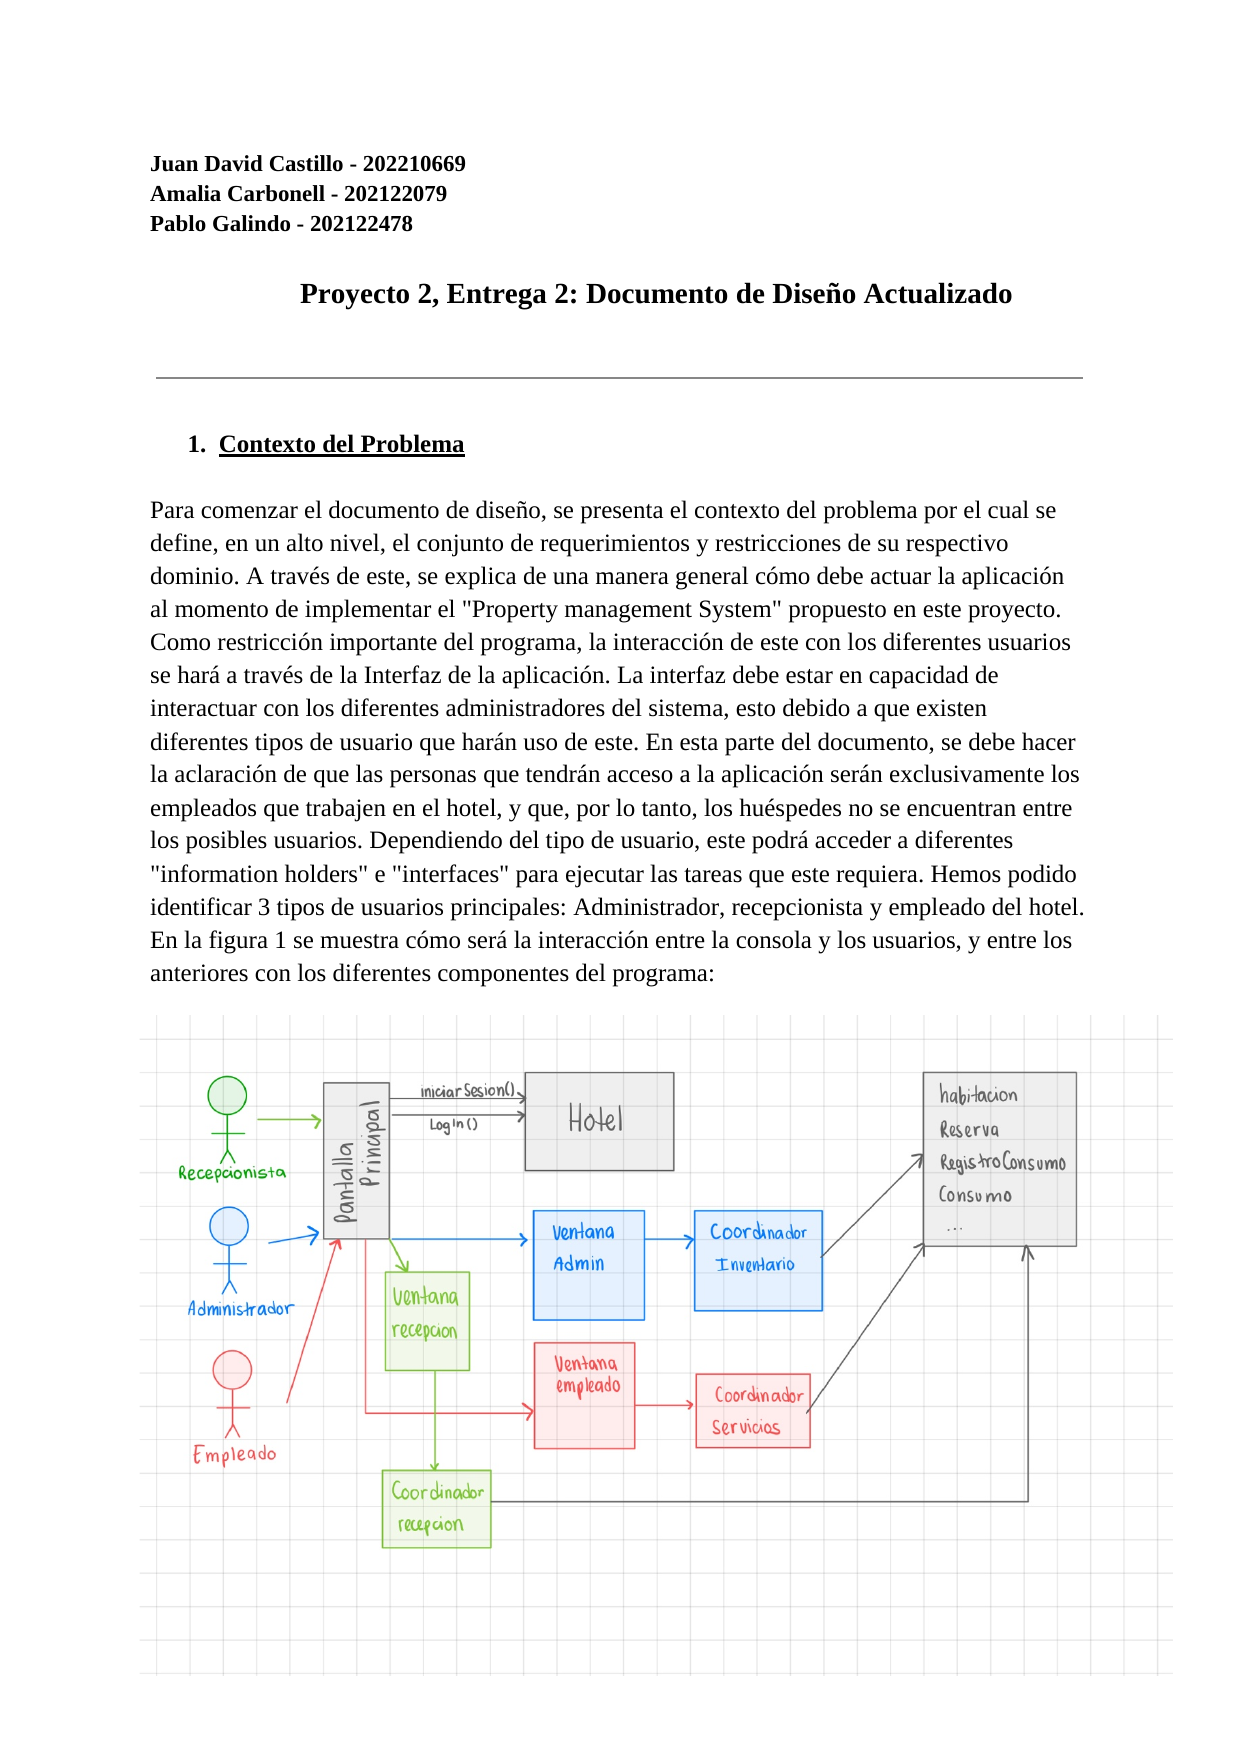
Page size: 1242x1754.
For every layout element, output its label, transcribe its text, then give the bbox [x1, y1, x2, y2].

picture [139, 1015, 1173, 1676]
text Como restricción importante del programa, la interacción de este con los diferentes usuarios se hará a través de la Interfaz de la aplicación. La interfaz debe estar en capacidad de interactuar con los diferentes administradores del sistema, esto debido a que existen diferentes tipos de usuario que harán uso de este. En esta parte del documento, se debe hacer la aclaración de que las personas que tendrán acceso a la aplicación serán exclusivamente los empleados que trabajen en el hotel, y que, por lo tanto, los huéspedes no se encuentran entre los posibles usuarios. Dependiendo del tipo de usuario, este podrá acceder a diferentes [150, 627, 1082, 854]
text Para comenzar el documento de diseño, se presenta el contexto del problema por el cual se define, en un alto nivel, el conjunto de requerimientos y restricciones de su respectivo dominio. A través de este, se explica de una manera general cómo debe actuar la aplicación al momento de implementar el "Property management System" propuesto en este proyecto. [150, 495, 1086, 623]
subtitle 1. Contexto del Problema [187, 429, 1173, 458]
text Proyecto 2, Entrega 2: Documento de Diseño Actualizado [139, 276, 1173, 310]
text "information holders" e "interfaces" para ejecutar las tareas que este requiera. Hemos podido identificar 3 tipos de usuarios principales: Administrador, recepcionista y empleado del hotel. En la figura 1 se muestra cómo será la interacción entre la consola y los usuarios, y entre los anteriores con los diferentes componentes del programa: [150, 859, 1086, 986]
text Juan David Castillo - 202210669 Amalia Carbonell - 202122079 Pablo Galindo - 202122478 [150, 150, 501, 237]
